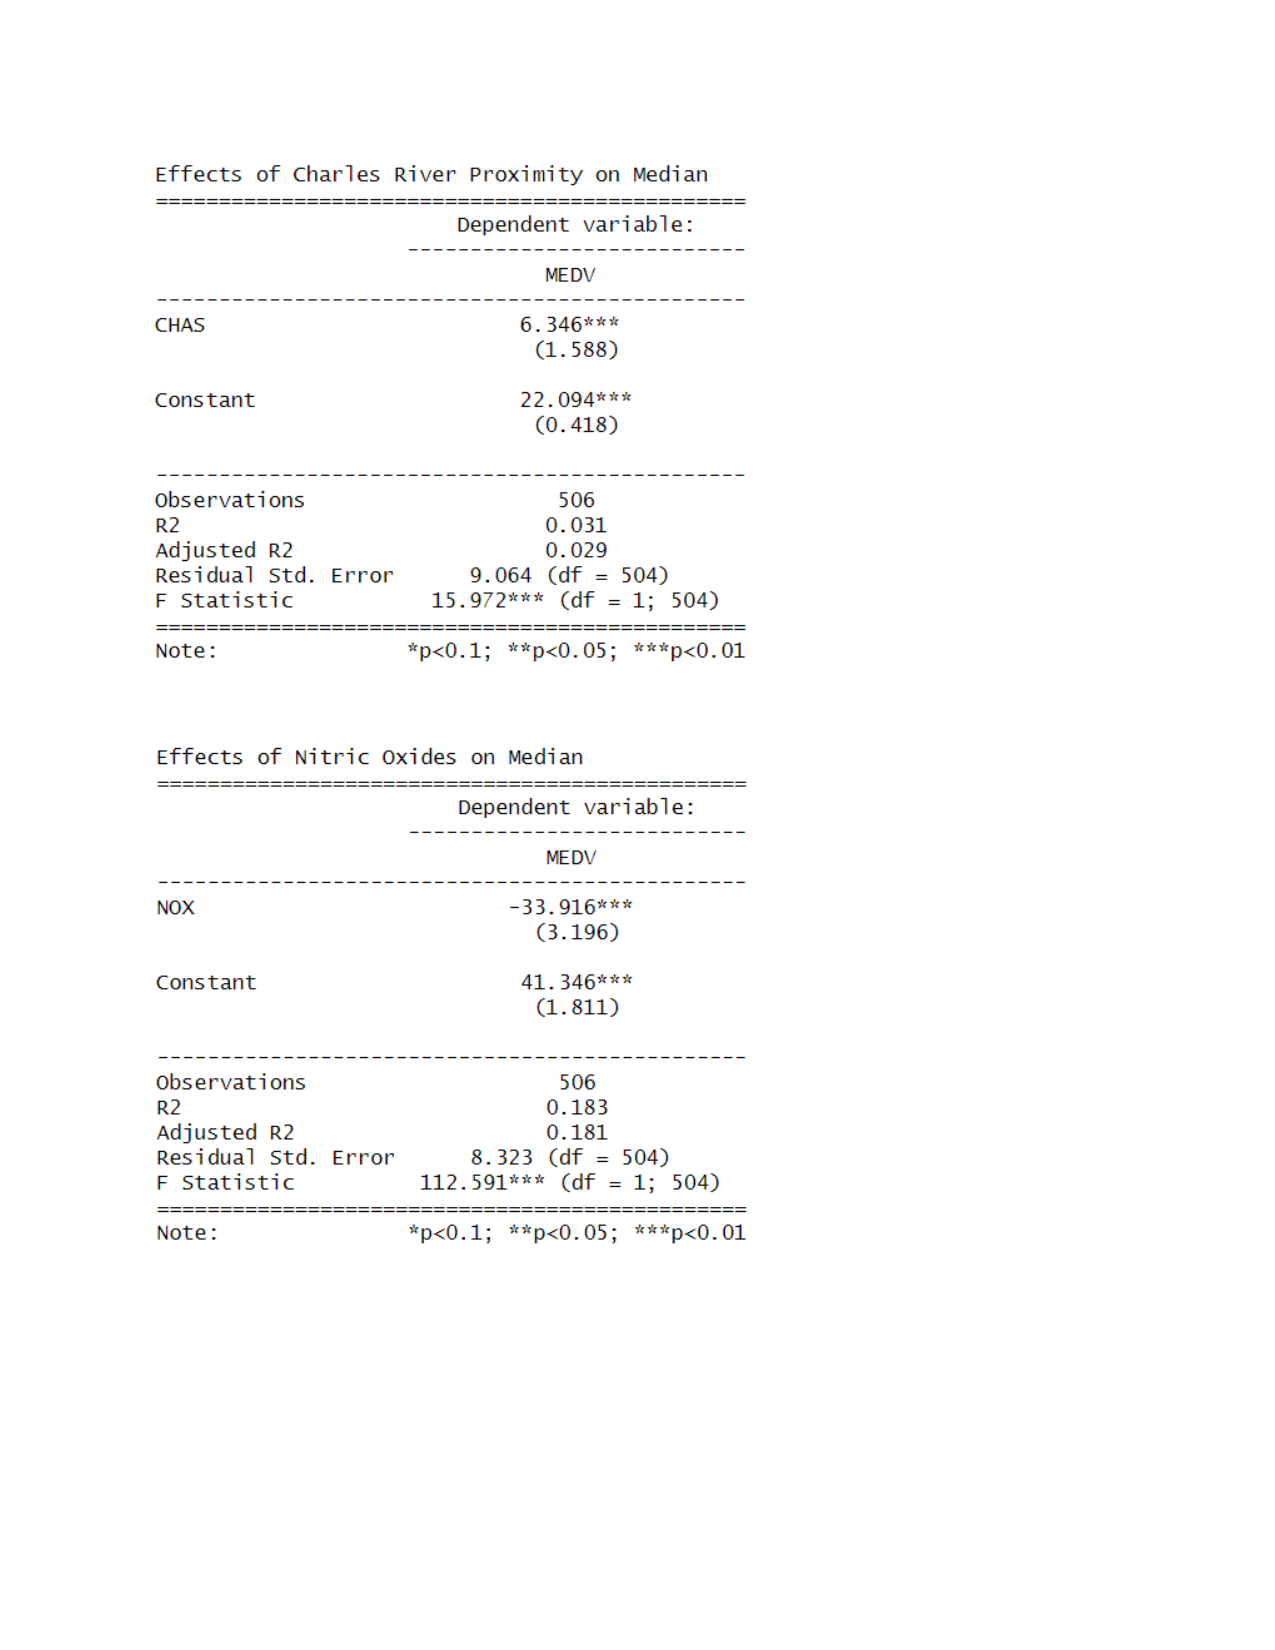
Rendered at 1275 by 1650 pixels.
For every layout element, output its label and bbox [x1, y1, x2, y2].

picture [150, 150, 762, 664]
picture [150, 733, 749, 1246]
